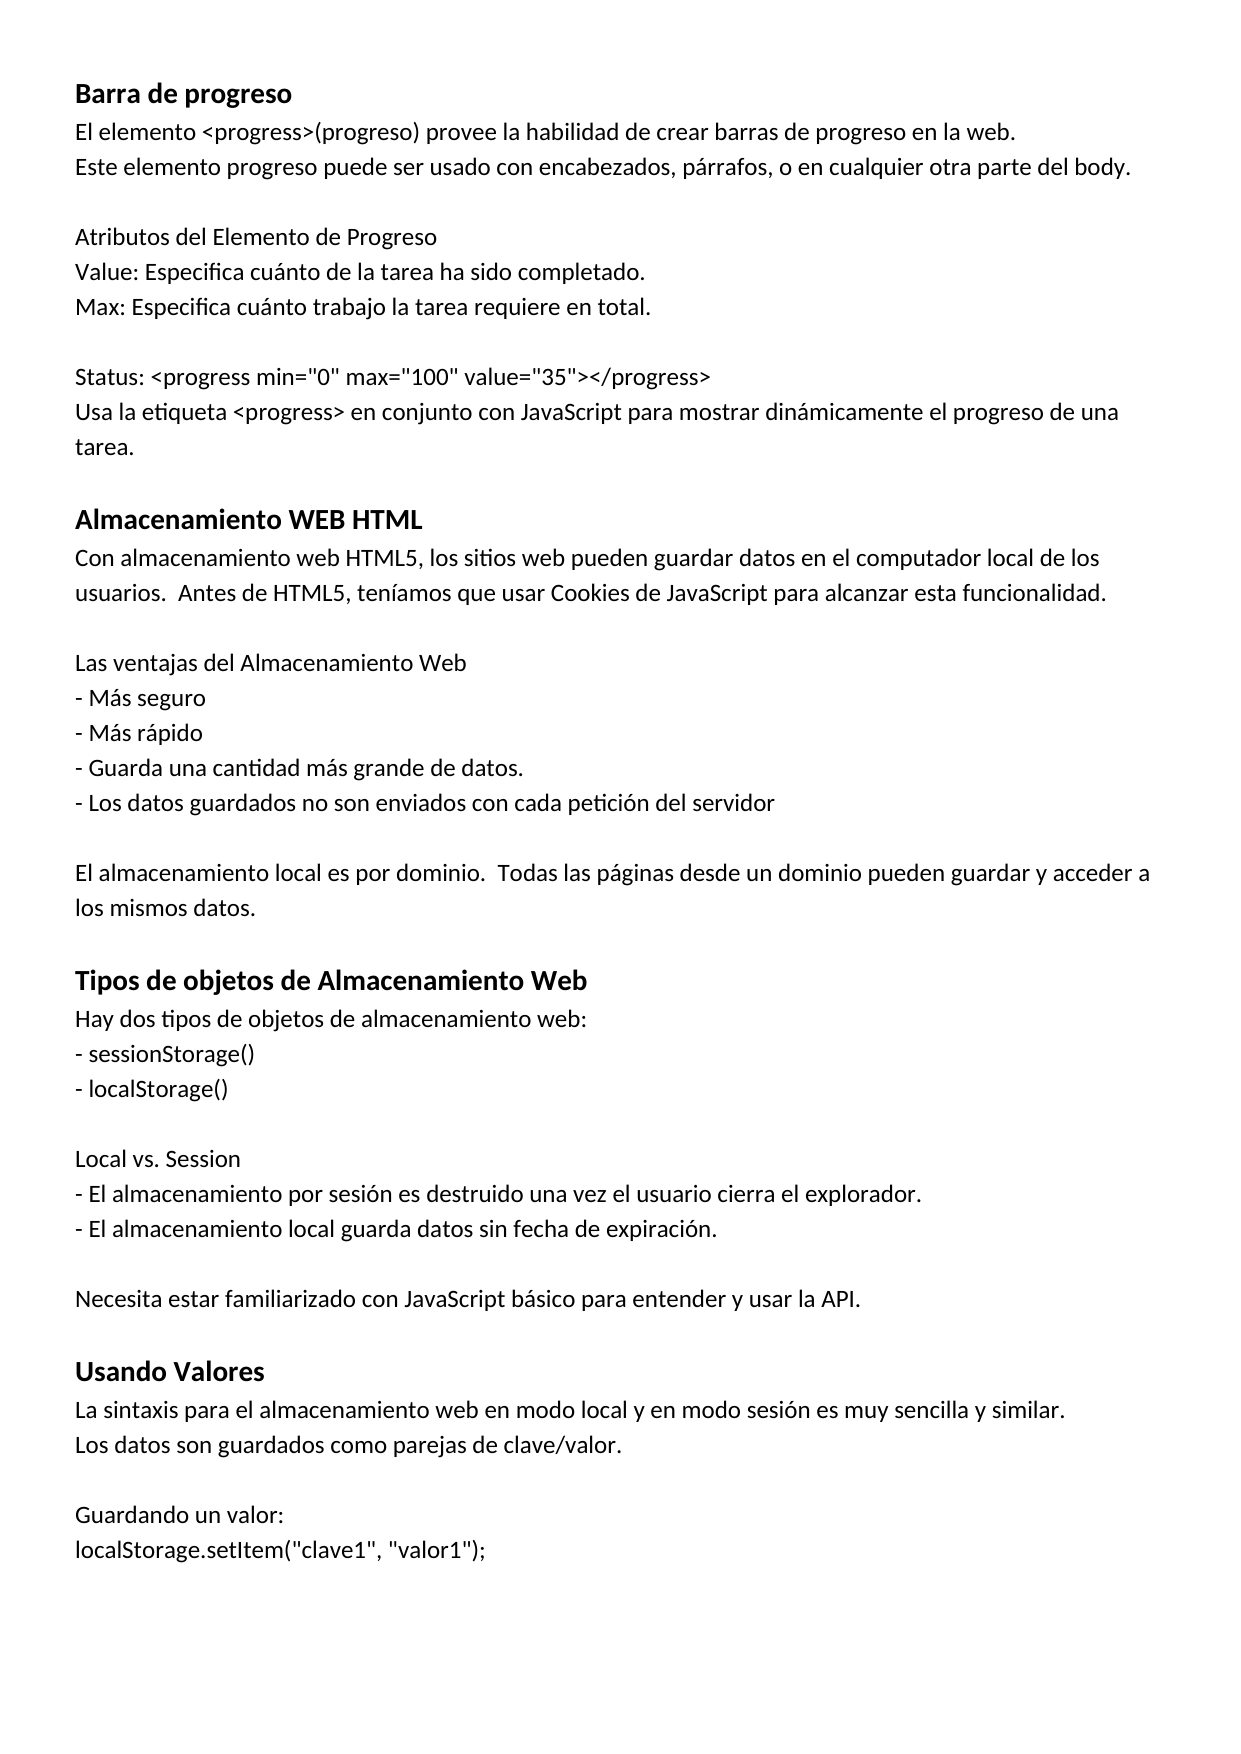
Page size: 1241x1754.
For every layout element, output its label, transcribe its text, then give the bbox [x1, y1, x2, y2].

text Tipos de objetos de Almacenamiento Web [75, 962, 1165, 997]
text Necesita estar familiarizado con JavaScript básico para entender y usar la API. [75, 1283, 1165, 1313]
text - Más seguro [75, 682, 1165, 712]
text Almacenamiento WEB HTML [75, 501, 1165, 537]
text Usando Valores [75, 1353, 1165, 1388]
text localStorage.setItem("clave1", "valor1"); [75, 1534, 1165, 1564]
text - localStorage() [75, 1073, 1165, 1103]
text Guardando un valor: [75, 1499, 1165, 1529]
text - Guarda una cantidad más grande de datos. [75, 752, 1165, 782]
text Local vs. Session [75, 1143, 1165, 1173]
text Max: Especifica cuánto trabajo la tarea requiere en total. [75, 291, 1165, 321]
text Status: <progress min="0" max="100" value="35"></progress> [75, 361, 1165, 391]
text El almacenamiento local es por dominio. Todas las páginas desde un dominio pueden guardar y acceder a los mismos datos. [75, 857, 1165, 922]
text El elemento <progress>(progreso) provee la habilidad de crear barras de progreso en la web. [75, 116, 1165, 146]
text Usa la etiqueta <progress> en conjunto con JavaScript para mostrar dinámicamente el progreso de una tarea. [75, 396, 1165, 461]
text - El almacenamiento local guarda datos sin fecha de expiración. [75, 1213, 1165, 1243]
text Barra de progreso [75, 75, 1165, 111]
text La sintaxis para el almacenamiento web en modo local y en modo sesión es muy sencilla y similar. [75, 1394, 1165, 1424]
text Atributos del Elemento de Progreso [75, 221, 1165, 251]
text Hay dos tipos de objetos de almacenamiento web: [75, 1003, 1165, 1033]
text Los datos son guardados como parejas de clave/valor. [75, 1429, 1165, 1459]
text - El almacenamiento por sesión es destruido una vez el usuario cierra el explorador. [75, 1178, 1165, 1208]
text Este elemento progreso puede ser usado con encabezados, párrafos, o en cualquier otra parte del body. [75, 151, 1165, 181]
text - Más rápido [75, 717, 1165, 747]
text - sessionStorage() [75, 1038, 1165, 1068]
text Value: Especifica cuánto de la tarea ha sido completado. [75, 256, 1165, 286]
text Las ventajas del Almacenamiento Web [75, 647, 1165, 677]
text Con almacenamiento web HTML5, los sitios web pueden guardar datos en el computador local de los usuarios. Antes de HTML5, teníamos que usar Cookies de JavaScript para alcanzar esta funcionalidad. [75, 542, 1165, 607]
text - Los datos guardados no son enviados con cada petición del servidor [75, 787, 1165, 817]
